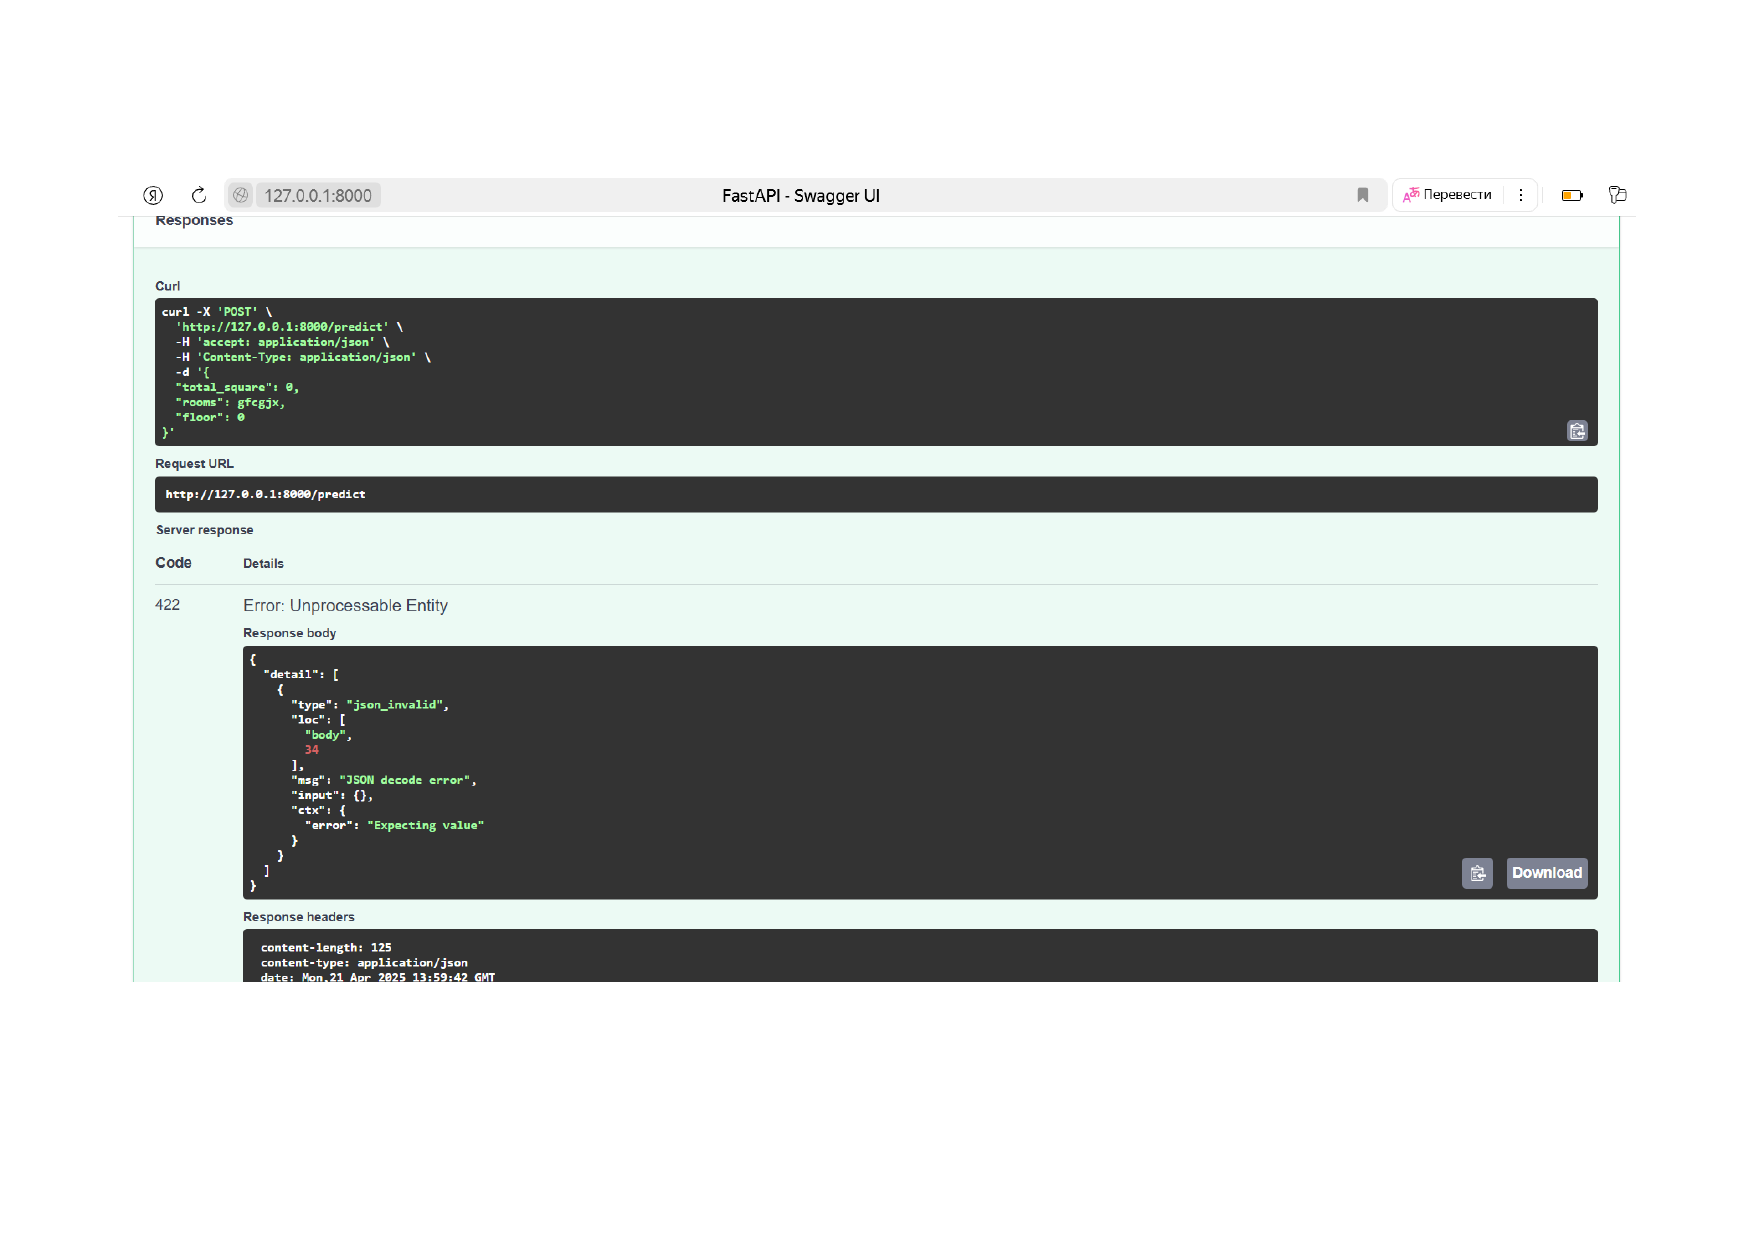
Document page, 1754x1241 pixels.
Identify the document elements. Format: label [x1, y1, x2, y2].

picture [118, 177, 1636, 982]
